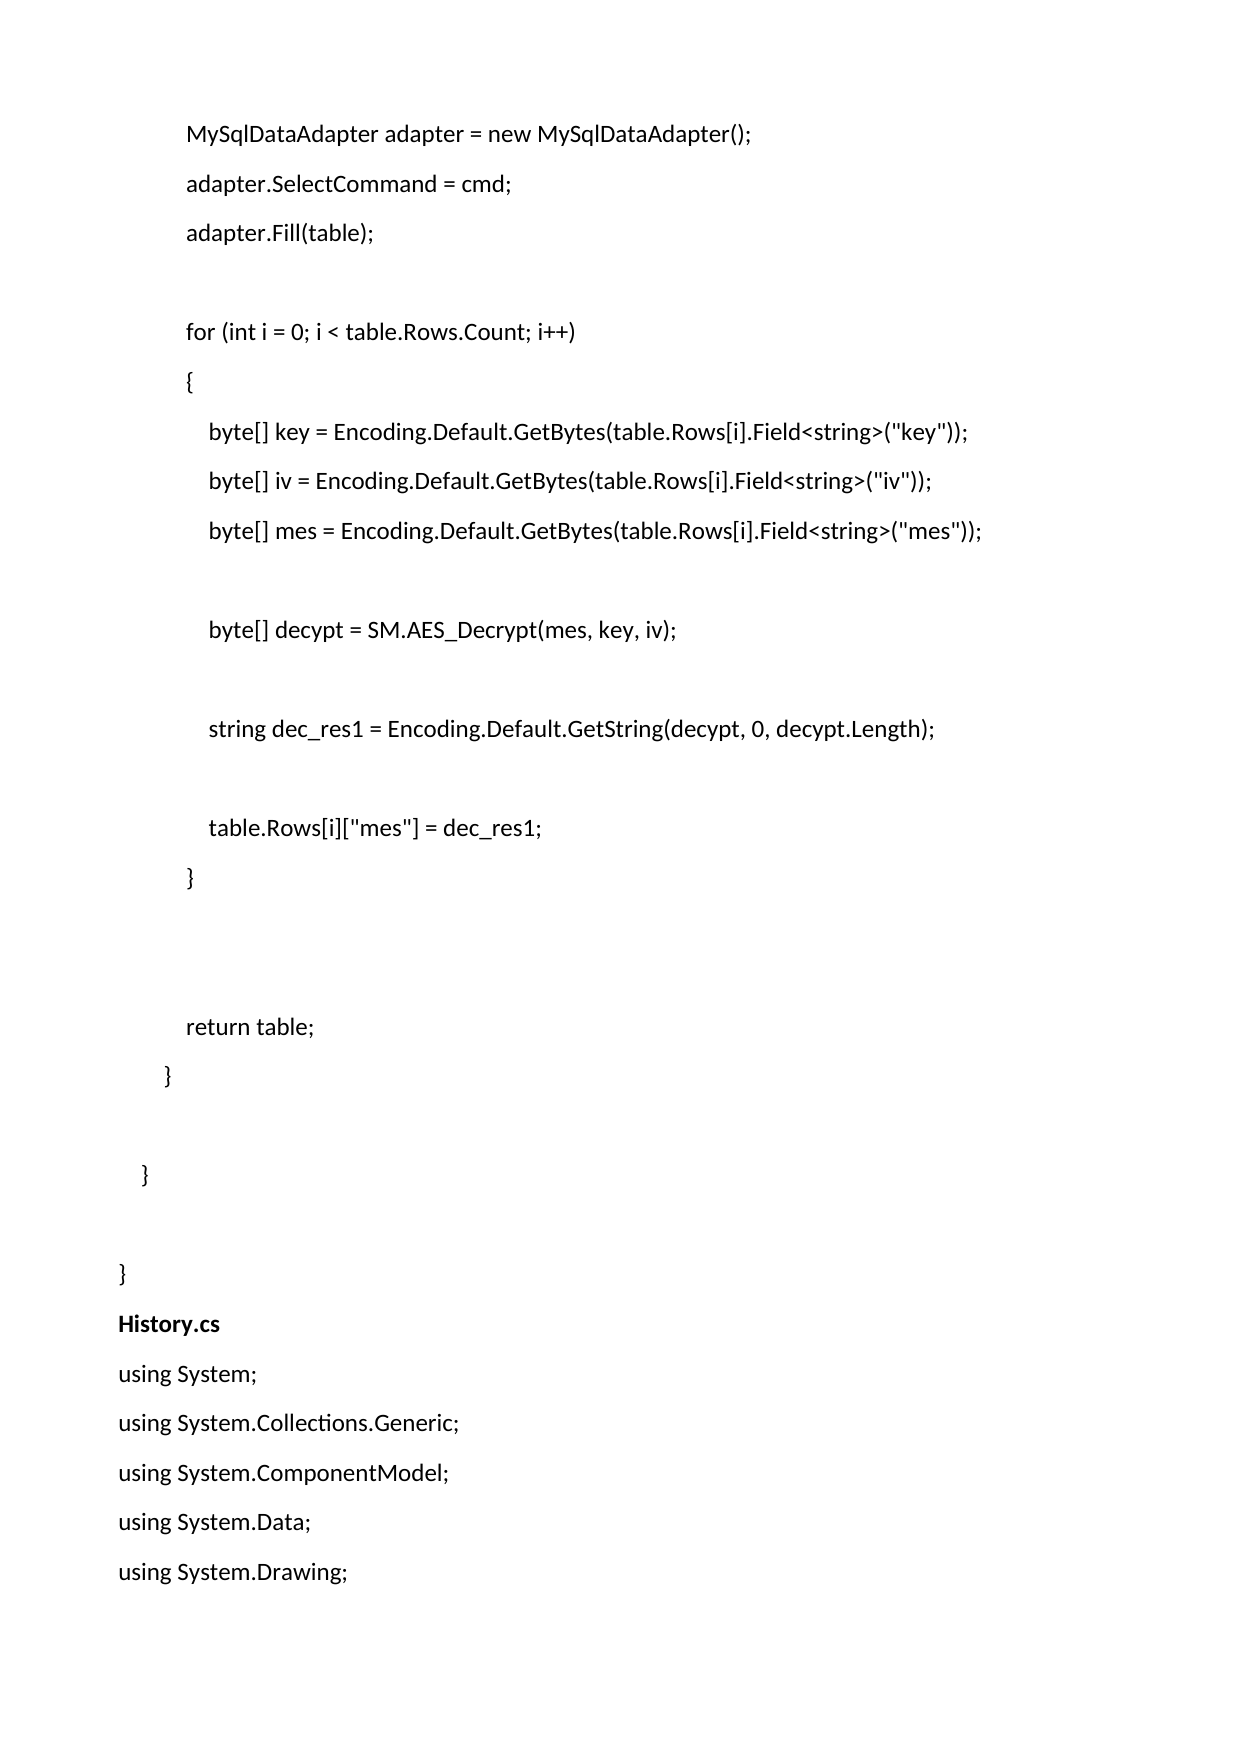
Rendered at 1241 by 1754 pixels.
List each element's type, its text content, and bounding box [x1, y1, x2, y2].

text for (int i = 0; i < table.Rows.Count; i++) [118, 316, 1152, 347]
text byte[] mes = Encoding.Default.GetBytes(table.Rows[i].Field<string>("mes")); [118, 515, 1152, 545]
text byte[] iv = Encoding.Default.GetBytes(table.Rows[i].Field<string>("iv")); [118, 465, 1152, 496]
text } [118, 1258, 1152, 1289]
text History.cs [118, 1308, 1152, 1339]
text using System.Drawing; [118, 1556, 1152, 1587]
text { [118, 366, 1152, 397]
text string dec_res1 = Encoding.Default.GetString(decypt, 0, decypt.Length); [118, 713, 1152, 744]
text } [118, 1060, 1152, 1091]
text adapter.SelectCommand = cmd; [118, 168, 1152, 198]
text } [118, 1159, 1152, 1190]
text using System.ComponentModel; [118, 1457, 1152, 1487]
text } [118, 862, 1152, 892]
text byte[] decypt = SM.AES_Decrypt(mes, key, iv); [118, 614, 1152, 644]
text using System.Collections.Generic; [118, 1407, 1152, 1438]
text table.Rows[i]["mes"] = dec_res1; [118, 812, 1152, 843]
text byte[] key = Encoding.Default.GetBytes(table.Rows[i].Field<string>("key")); [118, 416, 1152, 446]
text adapter.Fill(table); [118, 217, 1152, 248]
text MySqlDataAdapter adapter = new MySqlDataAdapter(); [118, 118, 1152, 149]
text return table; [118, 1011, 1152, 1041]
text using System; [118, 1358, 1152, 1388]
text using System.Data; [118, 1506, 1152, 1537]
